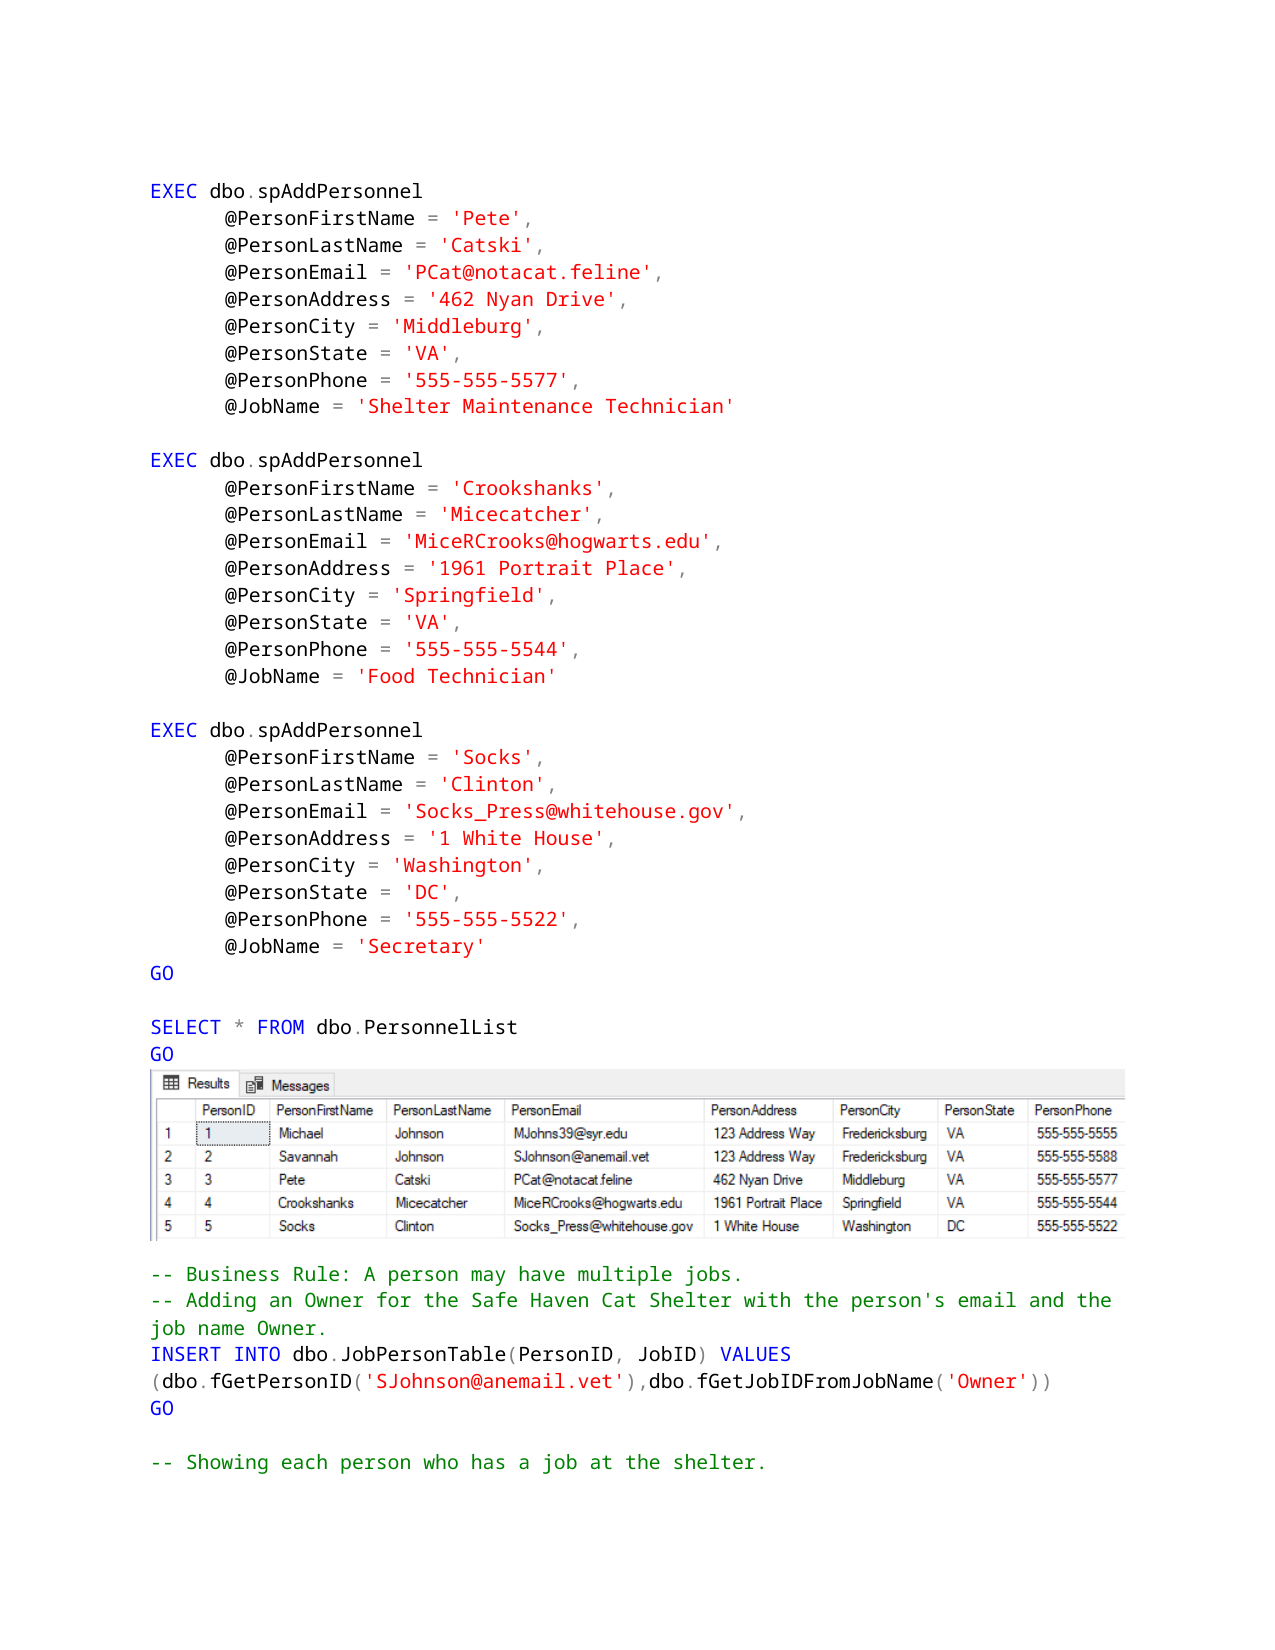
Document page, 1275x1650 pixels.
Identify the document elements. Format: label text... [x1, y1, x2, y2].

text GO [150, 1395, 1125, 1422]
text @PersonFirstName = 'Pete', [150, 204, 1125, 231]
text EXEC dbo.spAddPersonnel [150, 447, 1125, 474]
text @JobName = 'Secretary' [150, 932, 1125, 959]
text @PersonAddress = '1 White House', [150, 824, 1125, 851]
text @PersonEmail = 'MiceRCrooks@hogwarts.edu', [150, 528, 1125, 555]
text @PersonLastName = 'Micecatcher', [150, 501, 1125, 528]
text GO [150, 1040, 1125, 1069]
text @PersonPhone = '555-555-5577', [150, 366, 1125, 393]
text @PersonState = 'VA', [150, 609, 1125, 636]
text @PersonLastName = 'Catski', [150, 231, 1125, 258]
text @PersonEmail = 'Socks_Press@whitehouse.gov', [150, 797, 1125, 824]
text @PersonCity = 'Washington', [150, 851, 1125, 878]
text @PersonPhone = '555-555-5544', [150, 636, 1125, 663]
text @PersonCity = 'Springfield', [150, 582, 1125, 609]
text EXEC dbo.spAddPersonnel [150, 177, 1125, 204]
text GO [150, 959, 1125, 986]
text @PersonEmail = 'PCat@notacat.feline', [150, 258, 1125, 285]
text @PersonAddress = '1961 Portrait Place', [150, 555, 1125, 582]
text @PersonState = 'VA', [150, 339, 1125, 366]
text INSERT INTO dbo.JobPersonTable(PersonID, JobID) VALUES (dbo.fGetPersonID('SJohnson@anemail.vet'),dbo.fGetJobIDFromJobName('Owner')) [150, 1341, 1125, 1395]
text -- Showing each person who has a job at the shelter. [150, 1449, 1125, 1476]
text @PersonAddress = '462 Nyan Drive', [150, 285, 1125, 312]
text @PersonPhone = '555-555-5522', [150, 905, 1125, 932]
text @PersonLastName = 'Clinton', [150, 771, 1125, 797]
text @PersonFirstName = 'Socks', [150, 743, 1125, 771]
text @JobName = 'Food Technician' [150, 663, 1125, 689]
text @PersonState = 'DC', [150, 878, 1125, 905]
text @JobName = 'Shelter Maintenance Technician' [150, 393, 1125, 420]
picture [150, 1069, 1125, 1241]
text @PersonCity = 'Middleburg', [150, 312, 1125, 339]
text -- Adding an Owner for the Safe Haven Cat Shelter with the person's email and the job name Owner. [150, 1287, 1125, 1341]
text EXEC dbo.spAddPersonnel [150, 717, 1125, 743]
text SELECT * FROM dbo.PersonnelList [150, 1013, 1125, 1040]
text @PersonFirstName = 'Crookshanks', [150, 474, 1125, 501]
text -- Business Rule: A person may have multiple jobs. [150, 1260, 1125, 1287]
